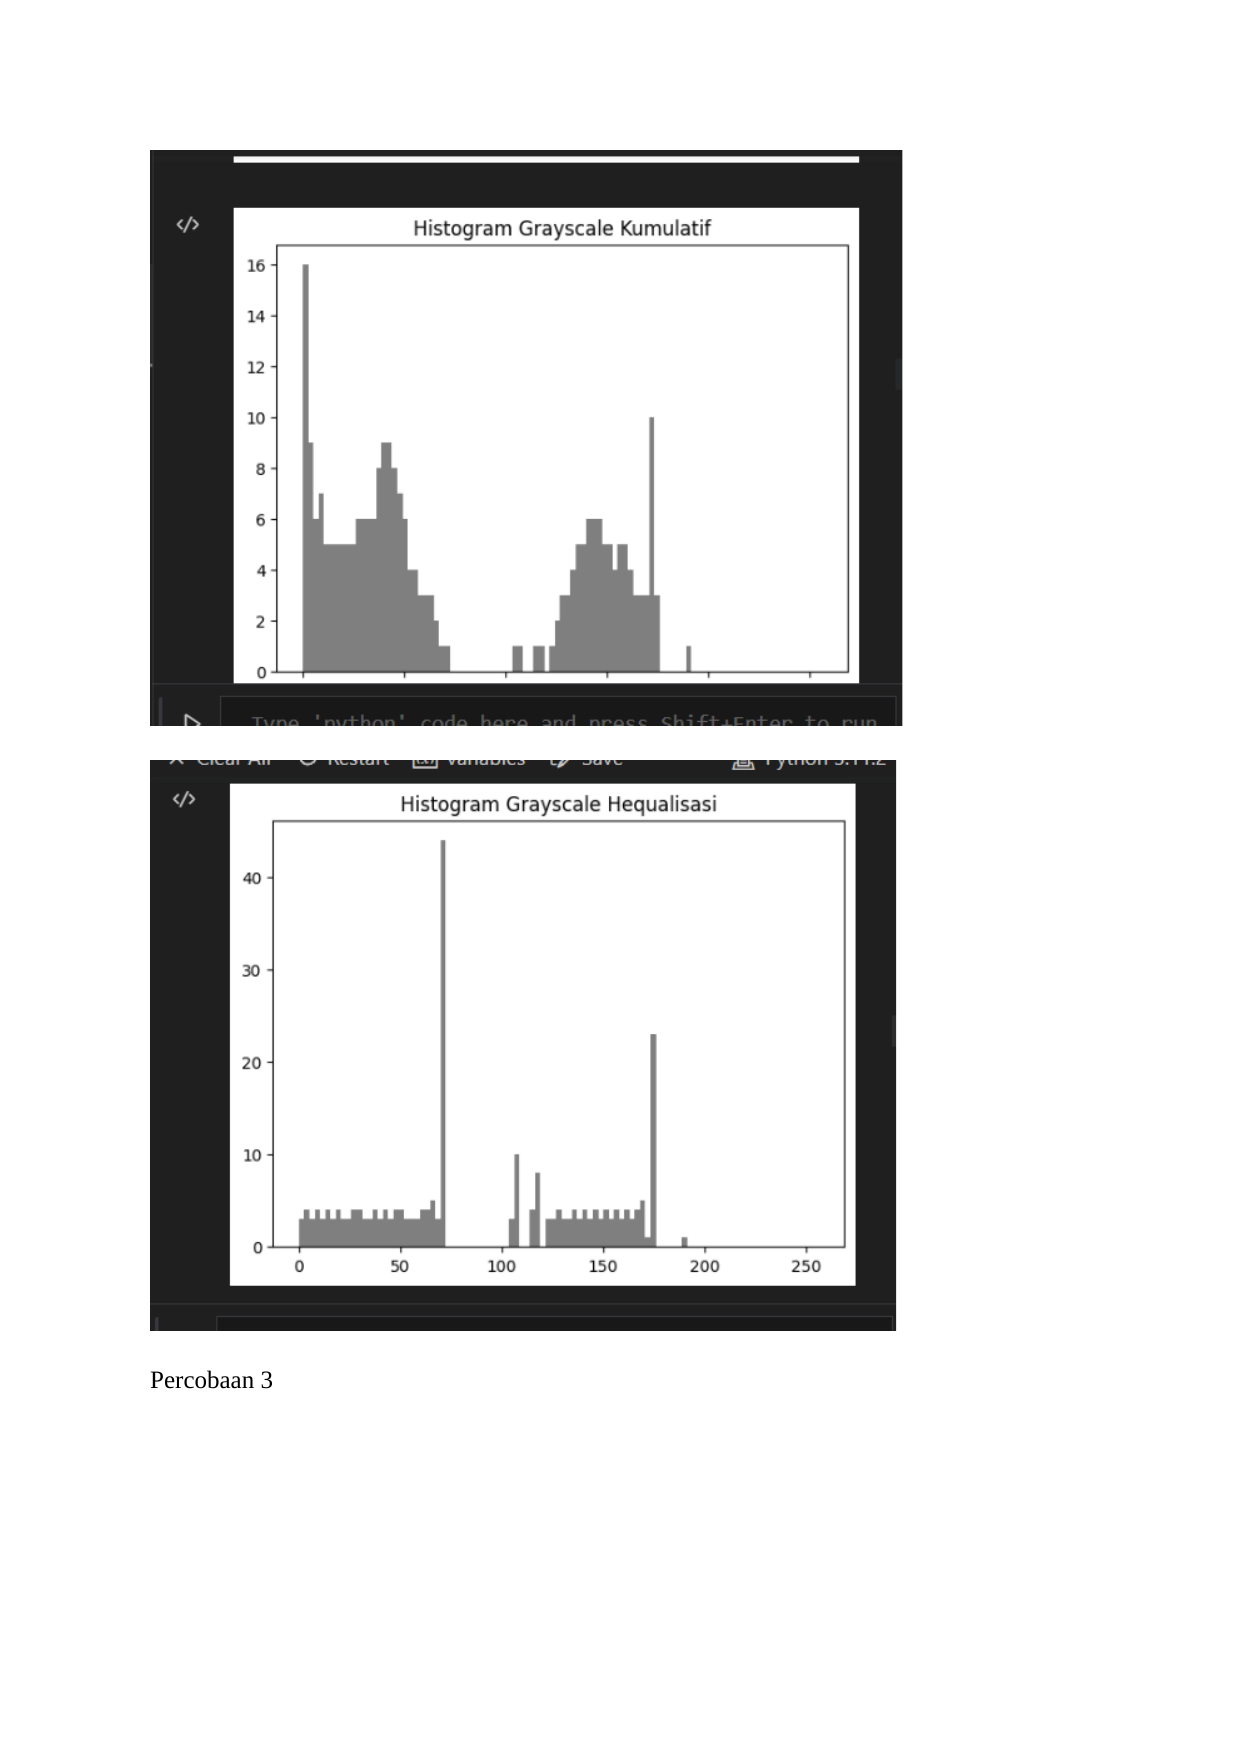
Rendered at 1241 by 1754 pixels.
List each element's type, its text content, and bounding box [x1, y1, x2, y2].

picture [150, 760, 897, 1331]
picture [150, 150, 903, 726]
text Percobaan 3 [150, 1366, 1090, 1394]
